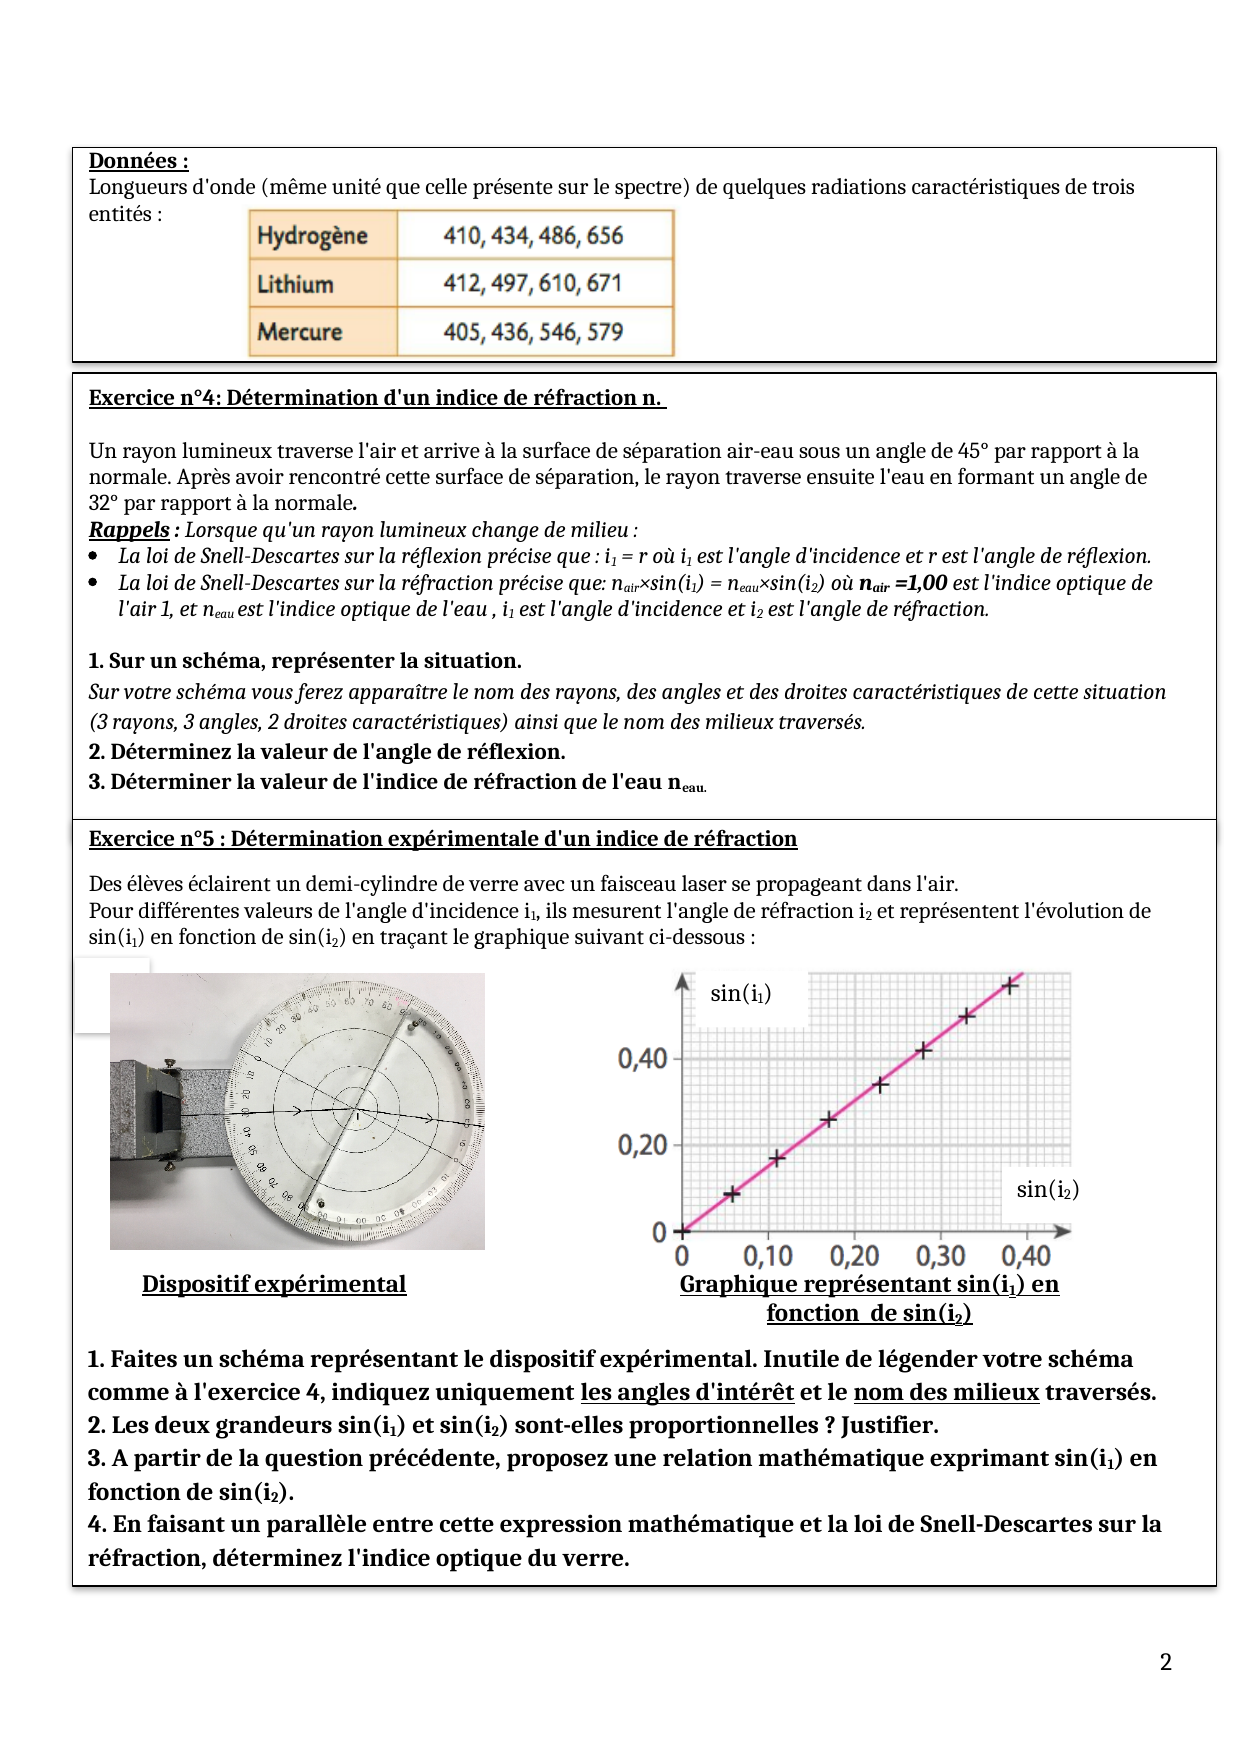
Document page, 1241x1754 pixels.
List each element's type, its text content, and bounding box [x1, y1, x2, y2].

picture [110, 973, 485, 1250]
text Un rayon lumineux traverse l'air et arrive à la surface de séparation air-eau sous un angle de 45° par rapport à la normale. Après avoir rencontré cette surface de séparation, le rayon traverse ensuite l'eau en formant un angle de 32° par rapport à la normale. Rappels : Lorsque qu'un rayon lumineux change de milieu : [88, 437, 1182, 543]
text Données : Longueurs d'onde (même unité que celle présente sur le spectre) de quelques radiations caractéristiques de trois entités : [88, 148, 1182, 227]
text 1. Sur un schéma, représenter la situation. Sur votre schéma vous ferez apparaître le nom des rayons, des angles et des droites caractéristiques de cette situation (3 rayons, 3 angles, 2 droites caractéristiques) ainsi que le nom des milieux traversés. [88, 648, 1182, 735]
picture [241, 204, 689, 360]
text Exercice n°5 : Détermination expérimentale d'un indice de réfraction [88, 826, 1182, 852]
text Exercice n°4: Détermination d'un indice de réfraction n. [88, 385, 1182, 411]
text 2. Déterminez la valeur de l'angle de réflexion. [88, 739, 1182, 765]
list La loi de Snell-Descartes sur la réflexion précise que : i1 = r où i1 est l'angle d'incidence et r est l'angle de réflexion. [88, 543, 1182, 569]
text 3. Déterminer la valeur de l'indice de réfraction de l'eau neau. [88, 769, 1182, 796]
list La loi de Snell-Descartes sur la réfraction précise que: nair×sin(i1) = neau×sin(i2) où nair =1,00 est l'indice optique de l'air 1, et neau est l'indice optique de l'eau , i1 est l'angle d'incidence et i2 est l'angle de réfraction. [88, 569, 1182, 622]
picture [616, 955, 1085, 1274]
text Des élèves éclairent un demi-cylindre de verre avec un faisceau laser se propageant dans l'air. Pour différentes valeurs de l'angle d'incidence i1, ils mesurent l'angle de réfraction i2 et représentent l'évolution de sin(i1) en fonction de sin(i2) en traçant le graphique suivant ci-dessous : [88, 871, 1182, 950]
